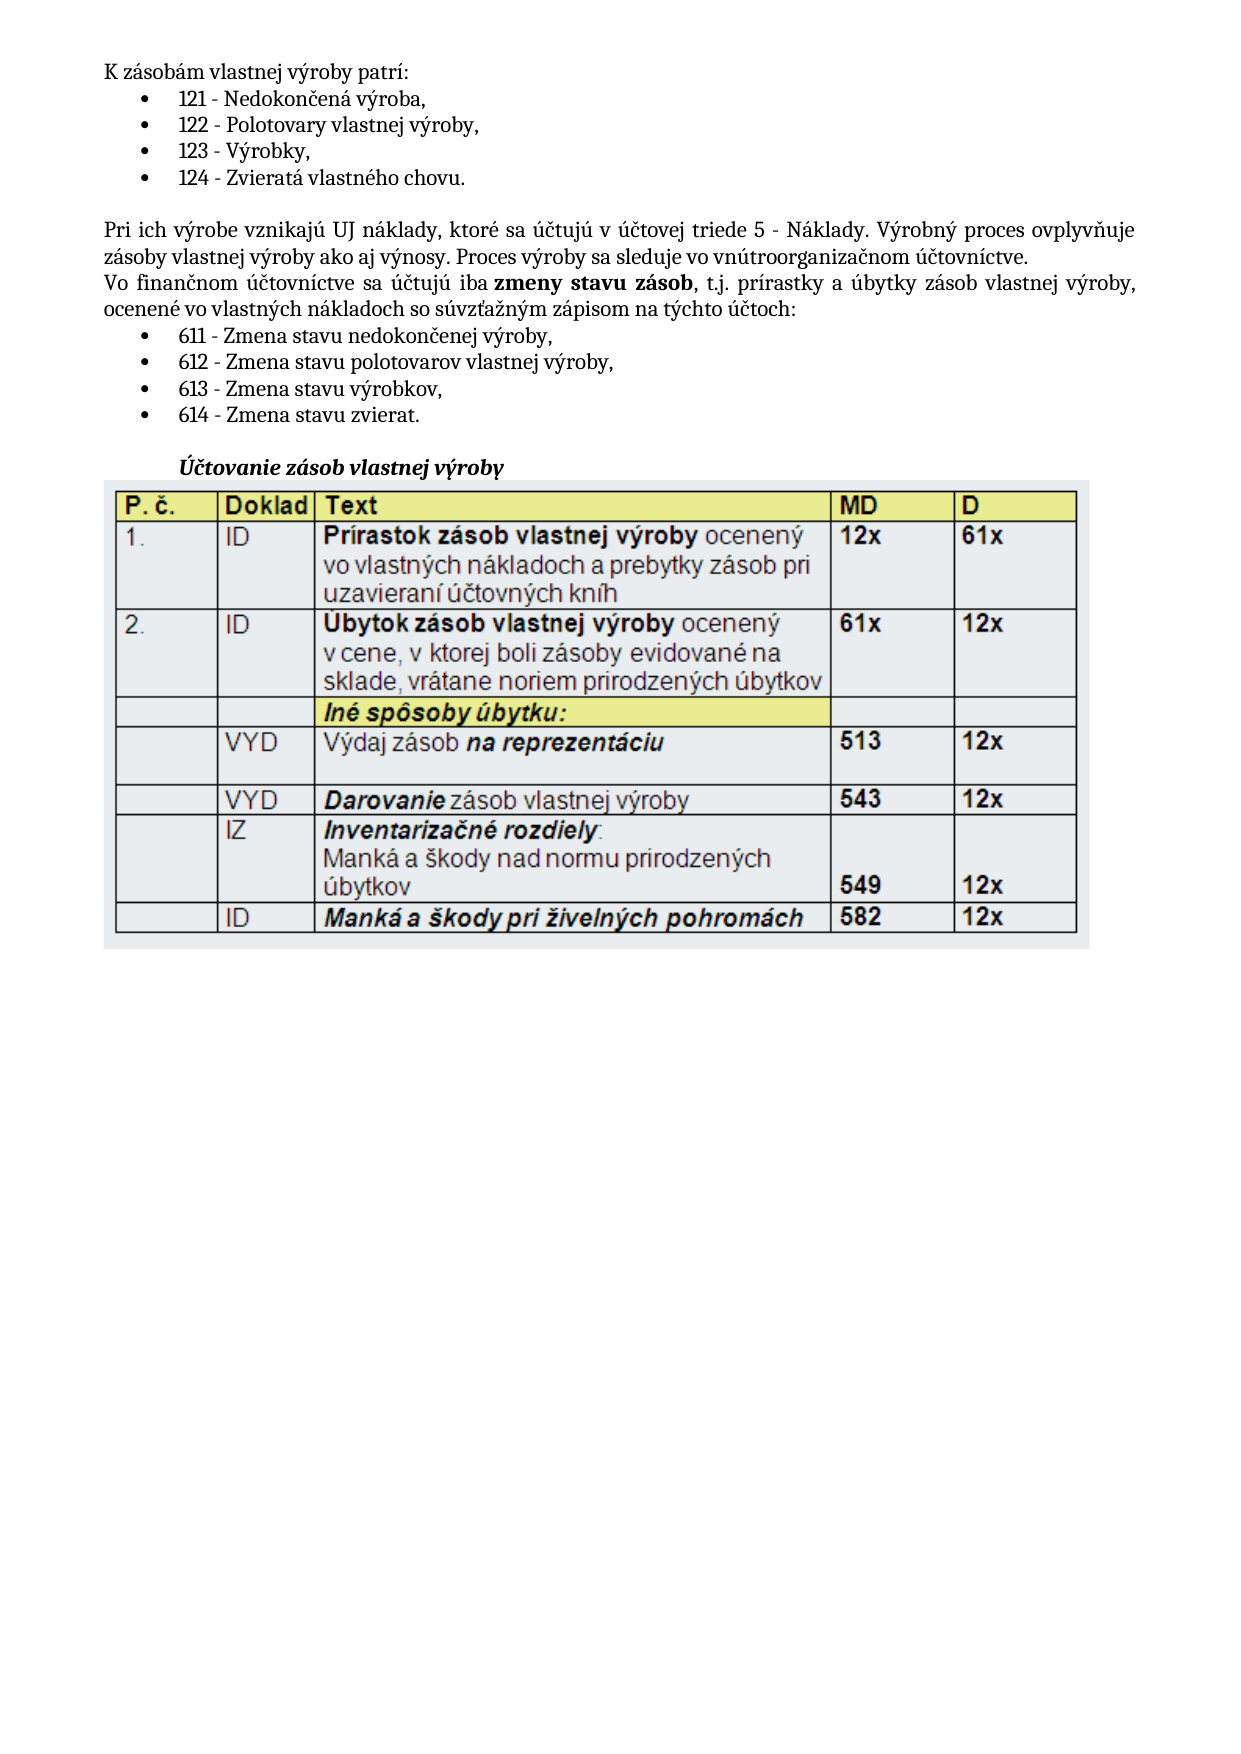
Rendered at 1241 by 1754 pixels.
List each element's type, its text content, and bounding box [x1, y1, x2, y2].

text Vo finančnom účtovníctve sa účtujú iba zmeny stavu zásob, t.j. prírastky a úbytky zásob vlastnej výroby, ocenené vo vlastných nákladoch so súvzťažným zápisom na týchto účtoch: [103, 270, 1137, 323]
list 613 - Zmena stavu výrobkov, [141, 375, 1137, 402]
picture [103, 480, 1090, 949]
text Pri ich výrobe vznikajú UJ náklady, ktoré sa účtujú v účtovej triede 5 - Náklady. Výrobný proces ovplyvňuje zásoby vlastnej výroby ako aj výnosy. Proces výroby sa sleduje vo vnútroorganizačnom účtovníctve. [103, 217, 1137, 270]
list 614 - Zmena stavu zvierat. [141, 402, 1137, 428]
list 612 - Zmena stavu polotovarov vlastnej výroby, [141, 349, 1137, 375]
text K zásobám vlastnej výroby patrí: [103, 59, 1137, 85]
list 122 - Polotovary vlastnej výroby, [141, 112, 1137, 138]
list 121 - Nedokončená výroba, [141, 85, 1137, 112]
list 124 - Zvieratá vlastného chovu. [141, 164, 1137, 191]
text Účtovanie zásob vlastnej výroby [178, 454, 1137, 481]
list 123 - Výrobky, [141, 138, 1137, 164]
list 611 - Zmena stavu nedokončenej výroby, [141, 323, 1137, 349]
